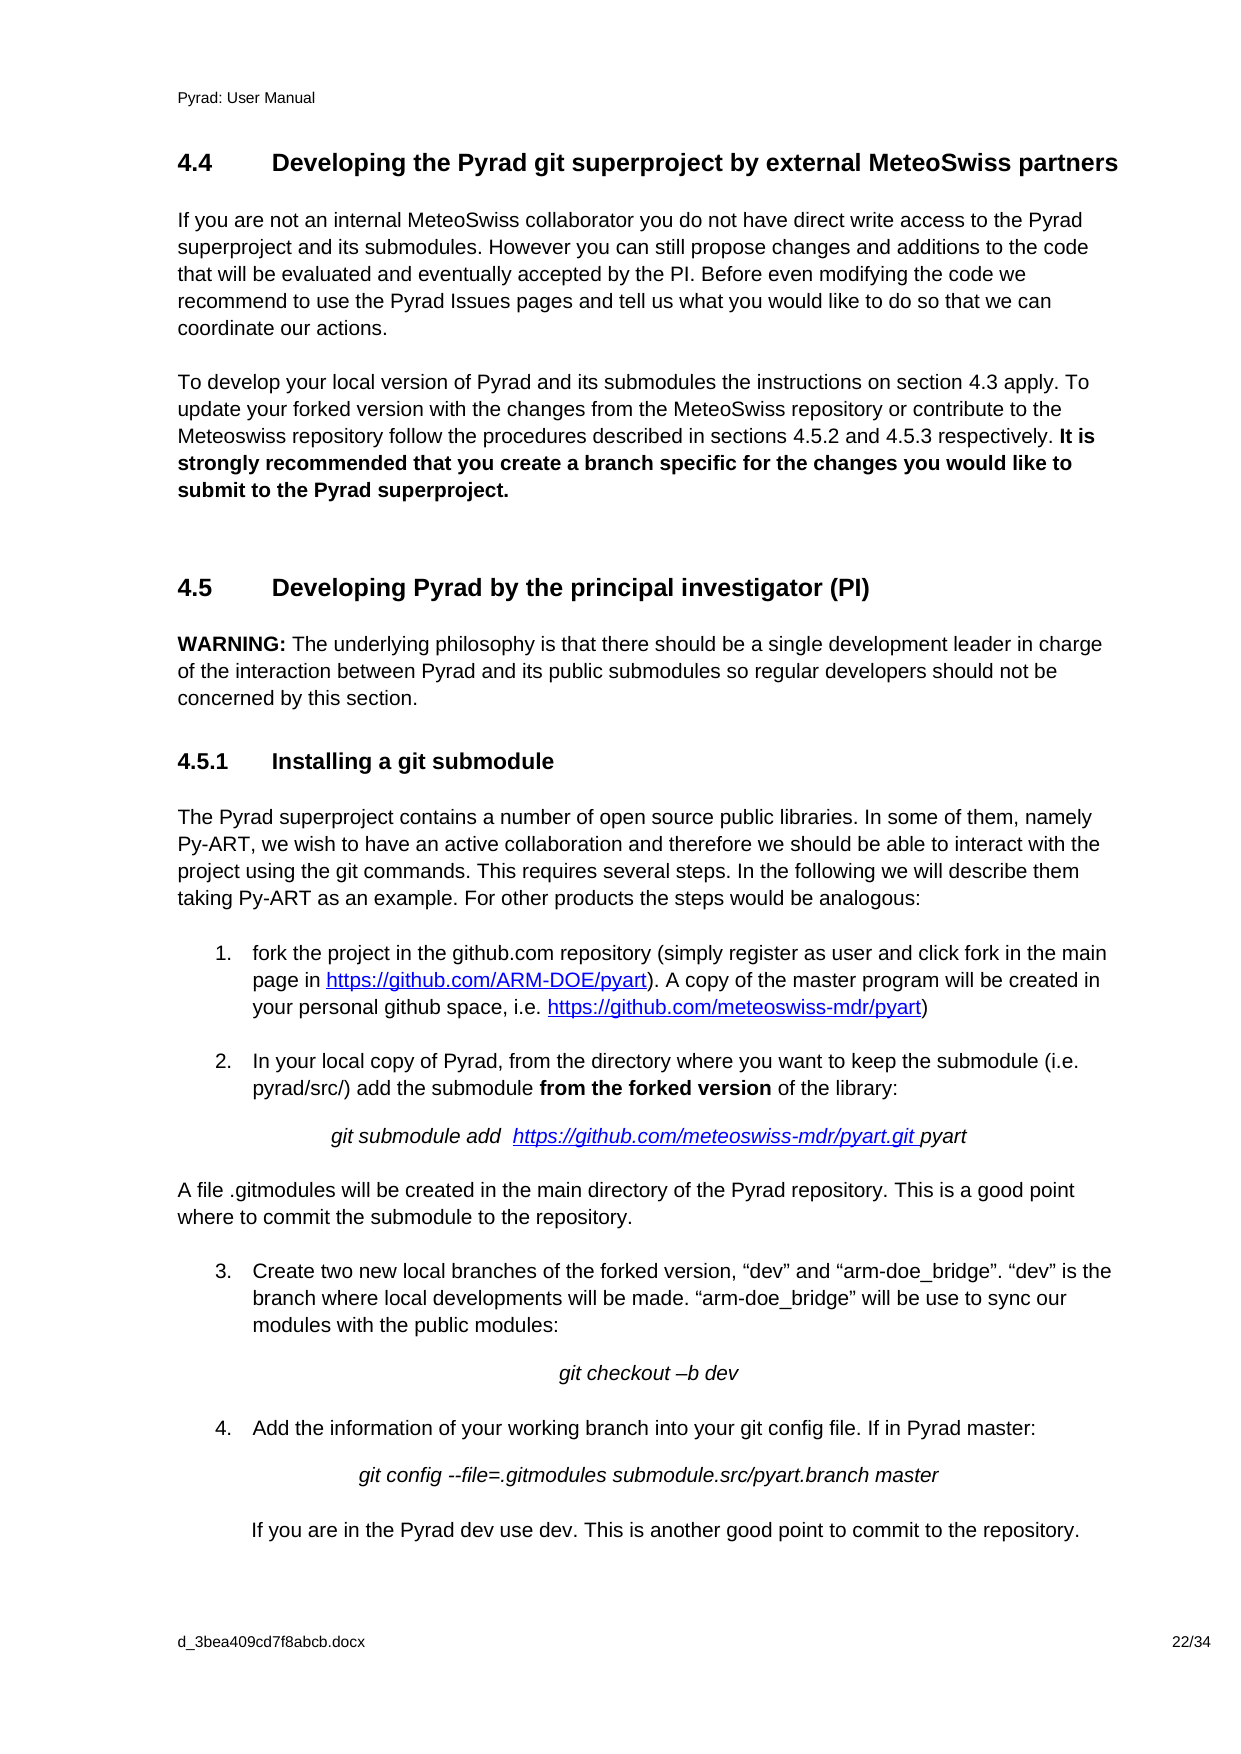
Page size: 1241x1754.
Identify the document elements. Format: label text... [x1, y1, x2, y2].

text If you are not an internal MeteoSwiss collaborator you do not have direct write access to the Pyrad superproject and its submodules. However you can still propose changes and additions to the code that will be evaluated and eventually accepted by the PI. Before even modifying the code we recommend to use the Pyrad Issues pages and tell us what you would like to do so that we can coordinate our actions. [177, 204, 1122, 340]
text git checkout –b dev [177, 1358, 1122, 1385]
subtitle Installing a git submodule [177, 748, 1122, 775]
text git submodule add https://github.com/meteoswiss-mdr/pyart.git pyart [177, 1121, 1122, 1148]
text The Pyrad superproject contains a number of open source public libraries. In some of them, namely Py-ART, we wish to have an active collaboration and therefore we should be able to interact with the project using the git commands. This requires several steps. In the following we will describe them taking Py-ART as an example. For other products the steps would be analogous: [177, 802, 1122, 910]
list In your local copy of Pyrad, from the directory where you want to keep the submodule (i.e. pyrad/src/) add the submodule from the forked version of the library: [215, 1046, 1122, 1100]
text A file .gitmodules will be created in the main directory of the Pyrad repository. This is a good point where to commit the submodule to the repository. [177, 1175, 1122, 1229]
subtitle Developing the Pyrad git superproject by external MeteoSwiss partners [177, 148, 1122, 177]
text WARNING: The underlying philosophy is that there should be a single development leader in charge of the interaction between Pyrad and its public submodules so regular developers should not be concerned by this section. [177, 629, 1122, 710]
list Add the information of your working branch into your git config file. If in Pyrad master: [215, 1412, 1122, 1439]
list Create two new local branches of the forked version, “dev” and “arm-doe_bridge”. “dev” is the branch where local developments will be made. “arm-doe_bridge” will be use to sync our modules with the public modules: [215, 1256, 1122, 1337]
text To develop your local version of Pyrad and its submodules the instructions on section 4.3 apply. To update your forked version with the changes from the MeteoSwiss repository or contribute to the Meteoswiss repository follow the procedures described in sections 4.5.2 and 4.5.3 respectively. It is strongly recommended that you create a branch specific for the changes you would like to submit to the Pyrad superproject. [177, 367, 1122, 502]
text If you are in the Pyrad dev use dev. This is another good point to commit to the repository. [177, 1514, 1122, 1541]
list fork the project in the github.com repository (simply register as user and click fork in the main page in https://github.com/ARM-DOE/pyart). A copy of the master program will be created in your personal github space, i.e. https://github.com/meteoswiss-mdr/pyart) [215, 937, 1122, 1018]
text git config --file=.gitmodules submodule.src/pyart.branch master [177, 1460, 1122, 1487]
subtitle Developing Pyrad by the principal investigator (PI) [177, 573, 1122, 602]
